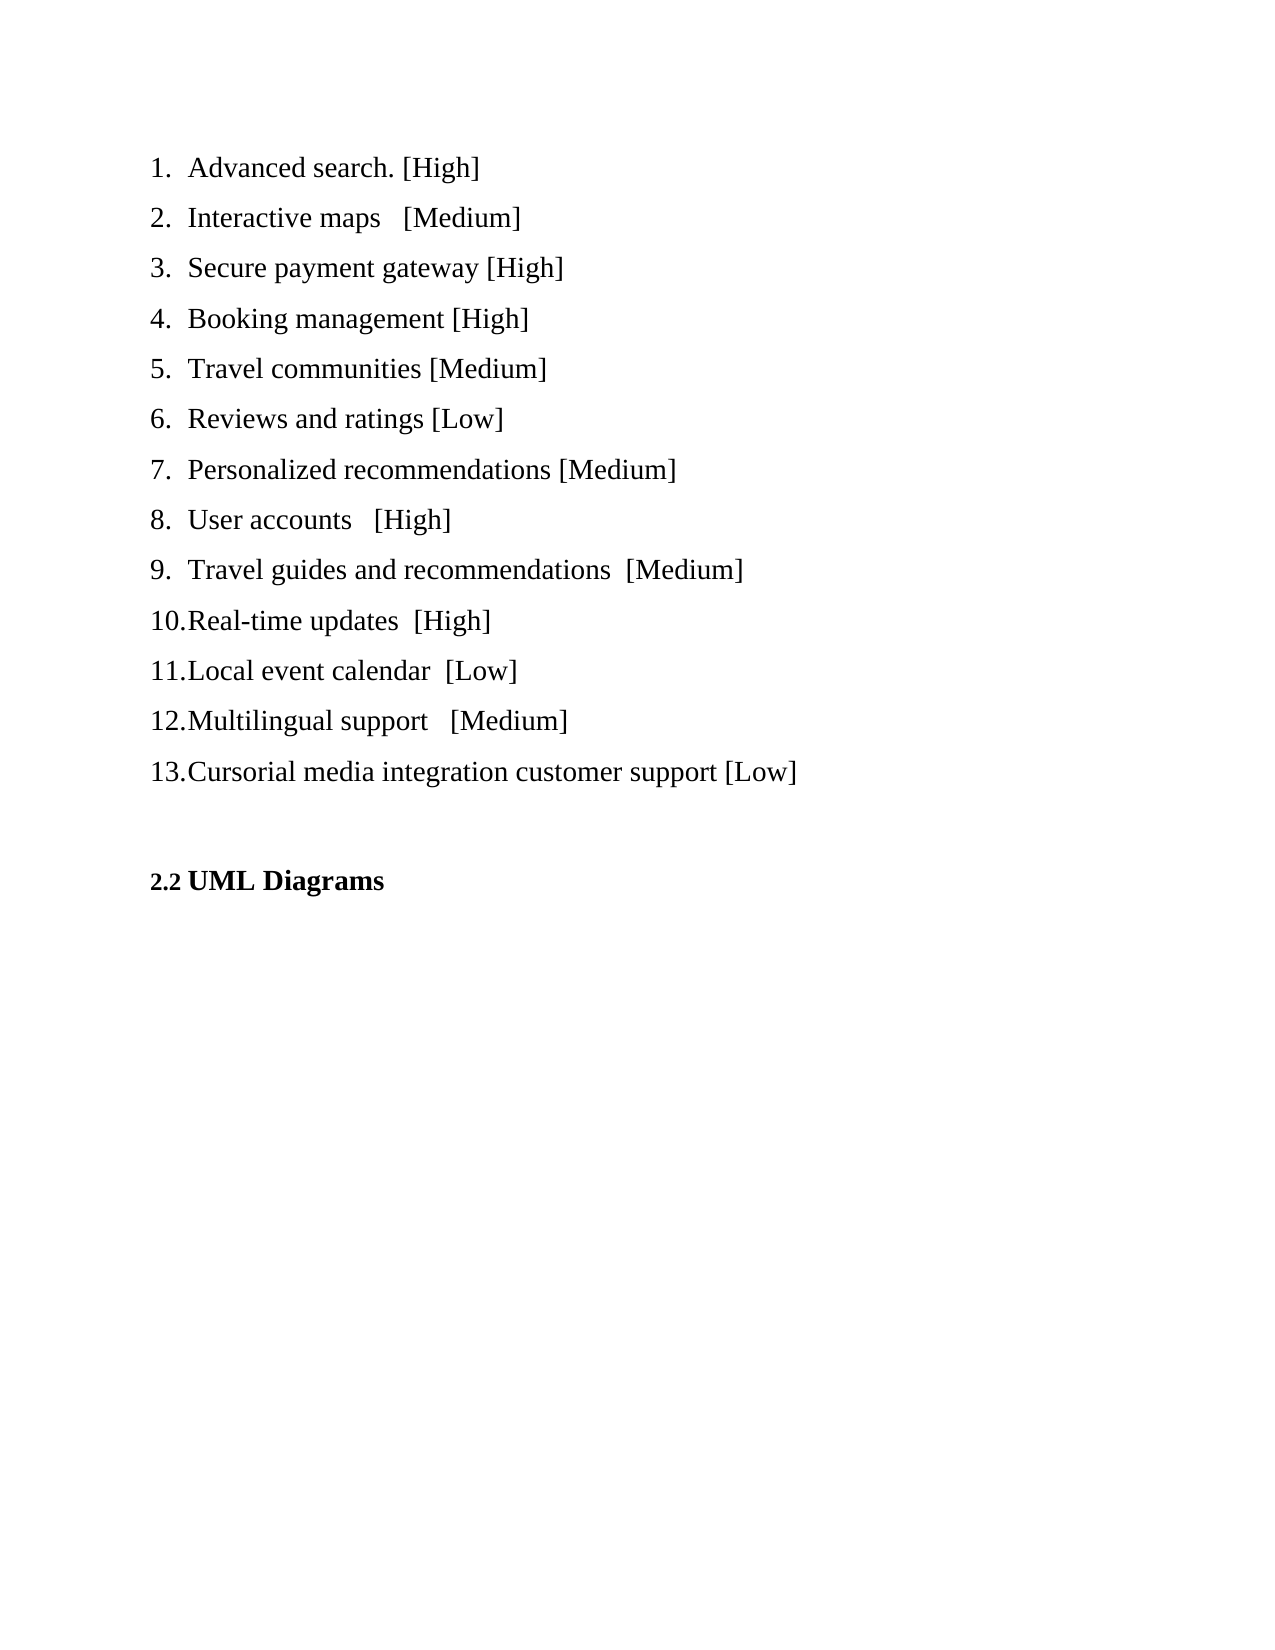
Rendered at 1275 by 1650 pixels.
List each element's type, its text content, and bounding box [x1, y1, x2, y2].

list Local event calendar [Low] [150, 653, 1125, 687]
list Secure payment gateway [High] [150, 251, 1125, 284]
list Real-time updates [High] [150, 603, 1125, 636]
list Reviews and ratings [Low] [150, 402, 1125, 435]
list Personalized recommendations [Medium] [150, 452, 1125, 485]
list Interactive maps [Medium] [150, 200, 1125, 234]
list Advanced search. [High] [150, 150, 1125, 183]
list Booking management [High] [150, 301, 1125, 334]
list UML Diagrams [150, 863, 1125, 897]
list User accounts [High] [150, 502, 1125, 536]
list Travel communities [Medium] [150, 351, 1125, 385]
list Multilingual support [Medium] [150, 703, 1125, 737]
list Cursorial media integration customer support [Low] [150, 754, 1125, 787]
list Travel guides and recommendations [Medium] [150, 552, 1125, 586]
